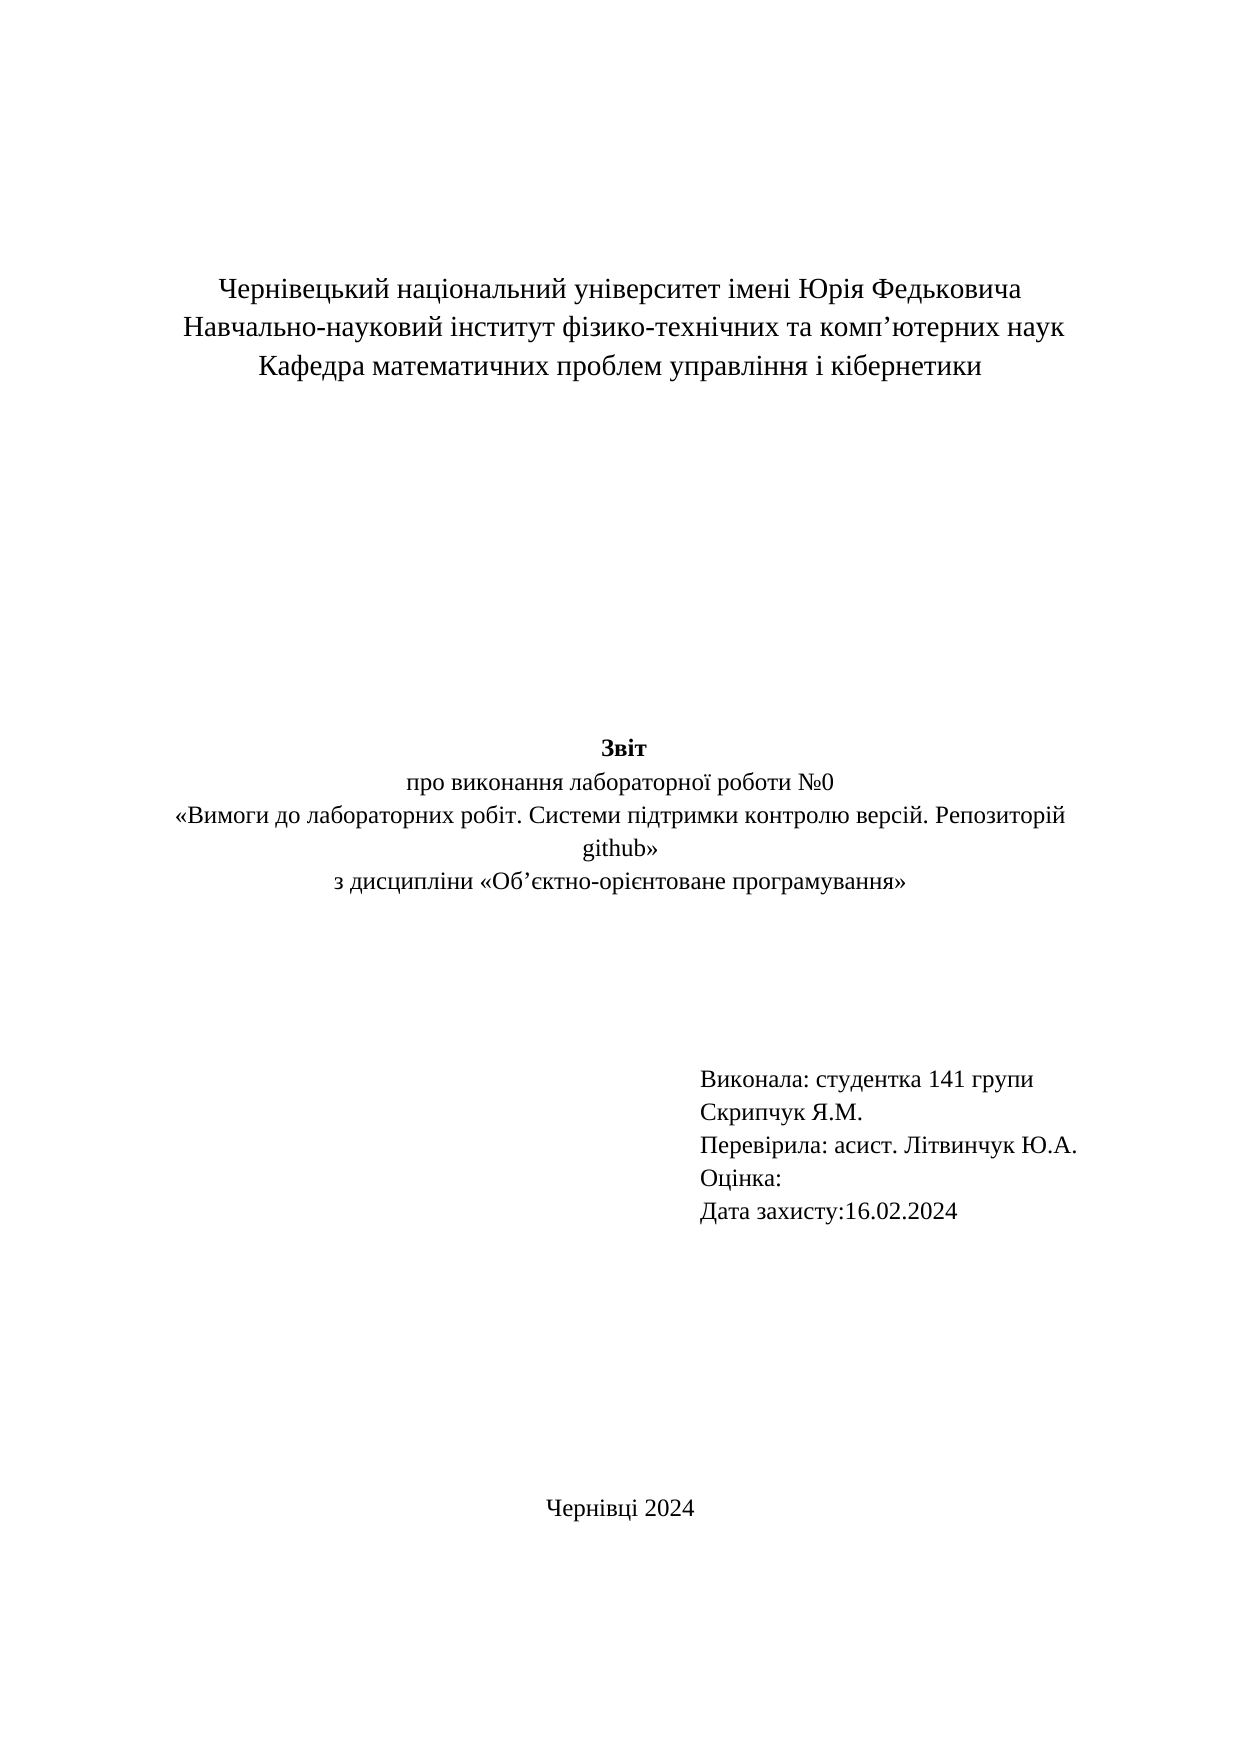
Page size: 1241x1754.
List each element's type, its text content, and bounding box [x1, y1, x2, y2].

text Навчально-науковий інститут фізико-технічних та комп’ютерних наук [150, 309, 1090, 343]
text Кафедра математичних проблем управління і кібернетики [150, 348, 1090, 381]
text Чернівці 2024 [150, 1493, 1090, 1522]
text про виконання лабораторної роботи №0 [150, 767, 1090, 796]
text Перевірила: асист. Літвинчук Ю.А. [700, 1130, 1090, 1159]
text Виконала: студентка 141 групи [700, 1064, 1090, 1093]
text з дисципліни «Об’єктно-орієнтоване програмування» [150, 866, 1090, 895]
text Скрипчук Я.М. [700, 1097, 1090, 1126]
text Звіт [150, 733, 1090, 762]
text Дата захисту:16.02.2024 [700, 1196, 1090, 1225]
text «Вимоги до лабораторних робіт. Системи підтримки контролю версій. Репозиторій github» [150, 800, 1090, 862]
text Чернівецький національний університет імені Юрія Федьковича [150, 271, 1090, 304]
text Оцінка: [700, 1163, 1090, 1192]
